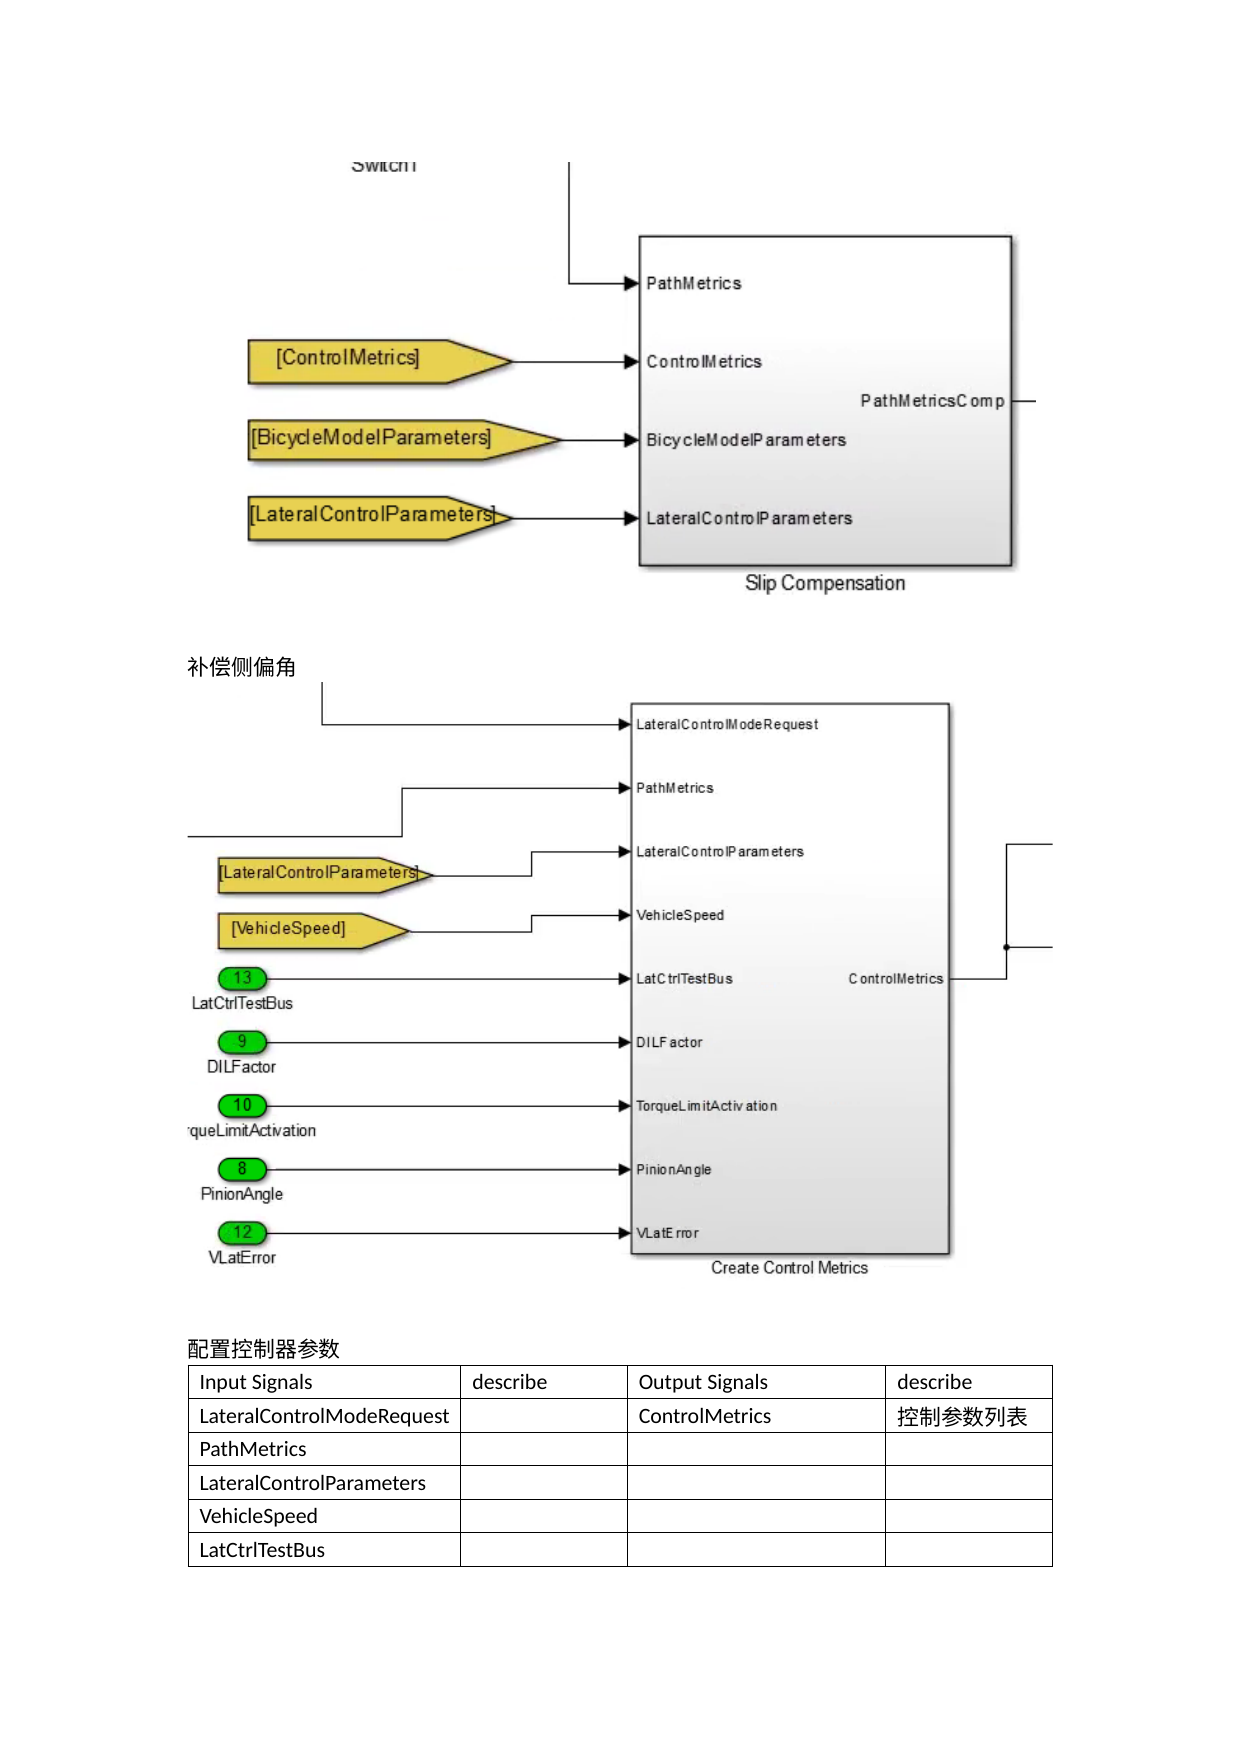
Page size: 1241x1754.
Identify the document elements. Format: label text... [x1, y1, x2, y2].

table_cell LatCtrlTestBus [189, 1533, 460, 1566]
table_header Output Signals [628, 1366, 885, 1398]
table_cell [628, 1533, 885, 1566]
table_cell [886, 1500, 1052, 1532]
table_cell [886, 1433, 1052, 1465]
table_cell LateralControlParameters [189, 1466, 460, 1499]
table_cell PathMetrics [189, 1433, 460, 1465]
table_cell [461, 1533, 627, 1566]
table_cell ControlMetrics [628, 1399, 885, 1432]
table_cell [628, 1466, 885, 1499]
text 配置控制器参数 [187, 1332, 1053, 1364]
table_cell [628, 1500, 885, 1532]
text 补偿侧偏角 [187, 649, 1053, 682]
table_cell LateralControlModeRequest [189, 1399, 460, 1432]
table_cell [461, 1466, 627, 1499]
table_cell [461, 1433, 627, 1465]
table_header Input Signals [189, 1366, 460, 1398]
table_cell [461, 1500, 627, 1532]
picture [187, 162, 1036, 642]
table_cell [461, 1399, 627, 1432]
picture [187, 682, 1053, 1308]
table_cell [886, 1466, 1052, 1499]
table_cell [628, 1433, 885, 1465]
table_cell VehicleSpeed [189, 1500, 460, 1532]
table_header describe [886, 1366, 1052, 1398]
table_header describe [461, 1366, 627, 1398]
table_cell 控制参数列表 [886, 1399, 1052, 1432]
table_cell [886, 1533, 1052, 1566]
